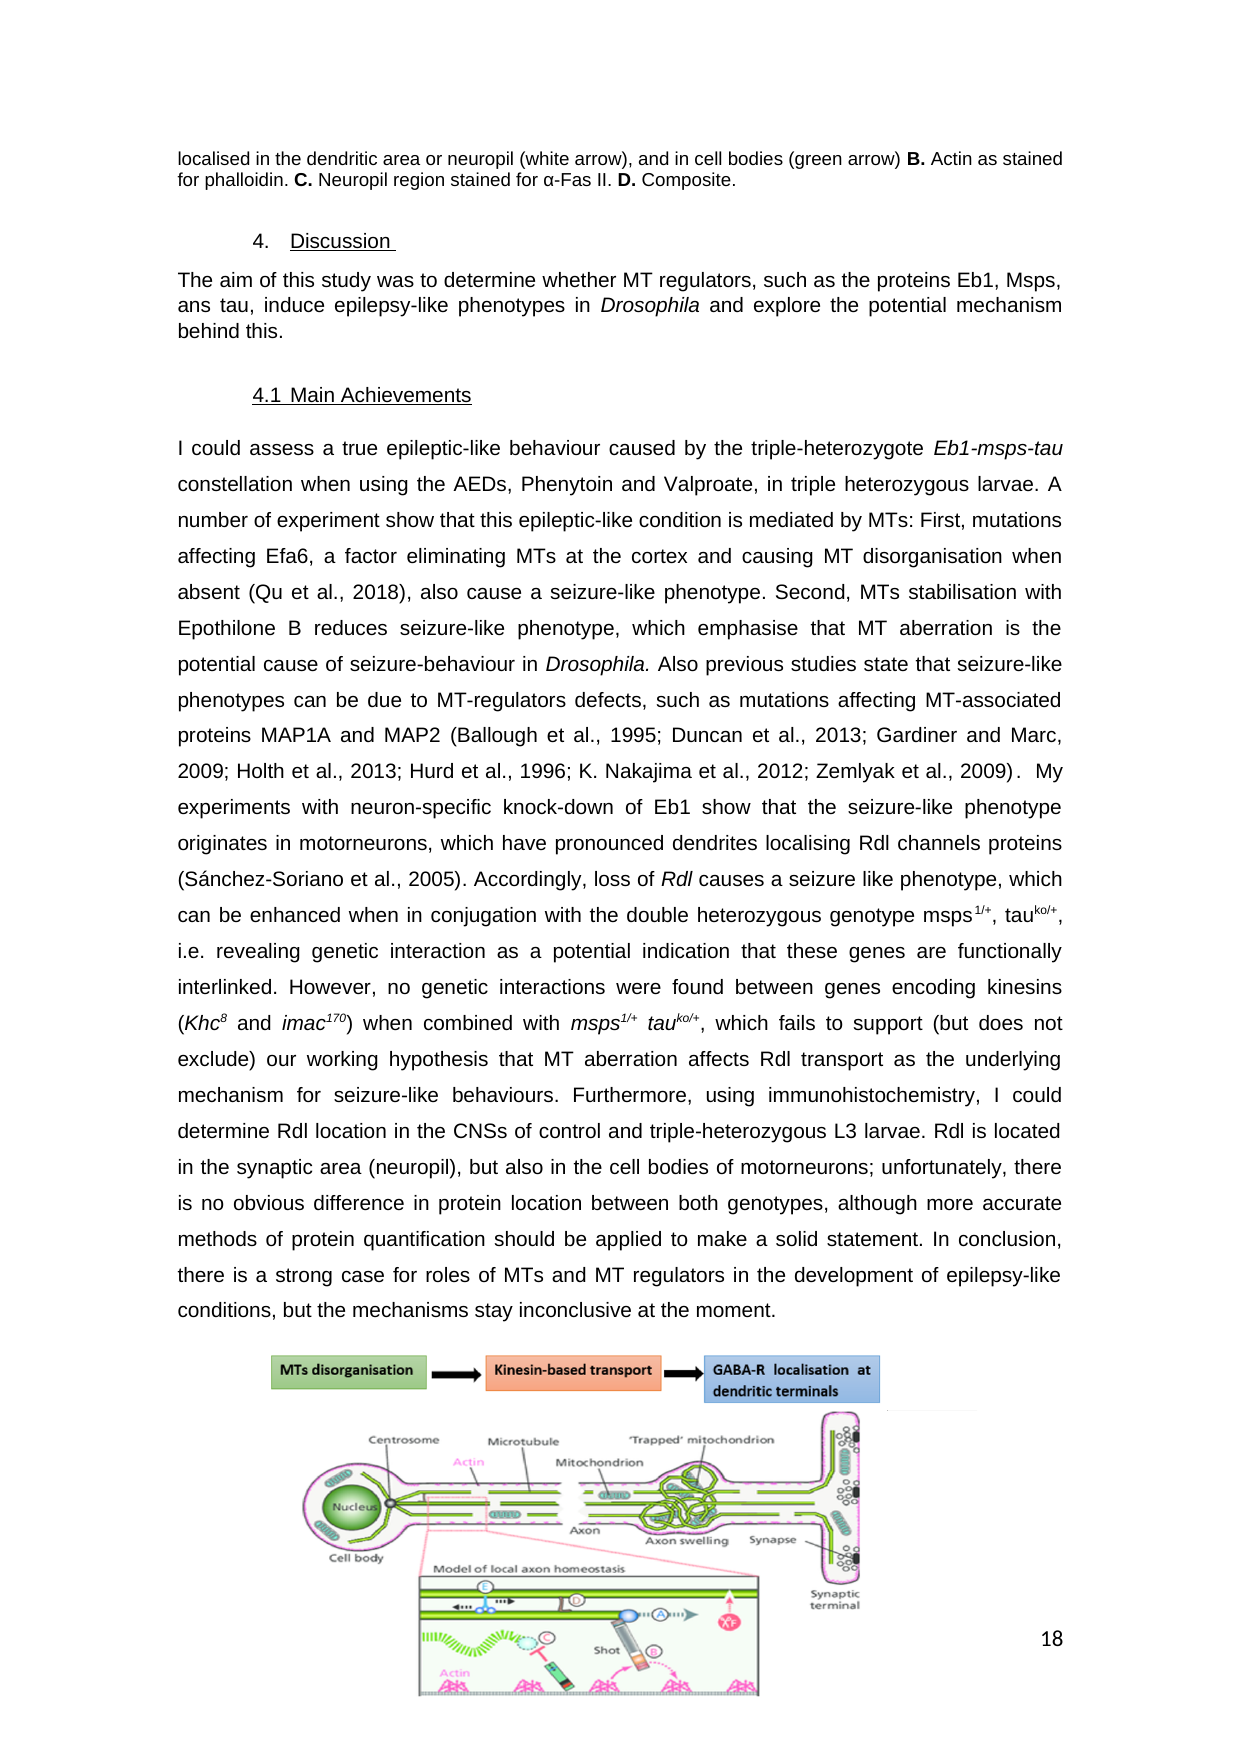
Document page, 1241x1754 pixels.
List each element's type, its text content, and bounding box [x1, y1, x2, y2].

list Discussion [252, 229, 1063, 253]
list Main Achievements [252, 383, 1063, 407]
text I could assess a true epileptic-like behaviour caused by the triple-heterozygote Eb1-msps-tau constellation when using the AEDs, Phenytoin and Valproate, in triple heterozygous larvae. A number of experiment show that this epileptic-like condition is mediated by MTs: First, mutations affecting Efa6, a factor eliminating MTs at the cortex and causing MT disorganisation when absent (Qu et al., 2018), also cause a seizure-like phenotype. Second, MTs stabilisation with Epothilone B reduces seizure-like phenotype, which emphasise that MT aberration is the potential cause of seizure-behaviour in Drosophila. Also previous studies state that seizure-like phenotypes can be due to MT-regulators defects, such as mutations affecting MT-associated proteins MAP1A and MAP2 (Ballough et al., 1995; Duncan et al., 2013; Gardiner and Marc, 2009; Holth et al., 2013; Hurd et al., 1996; K. Nakajima et al., 2012; Zemlyak et al., 2009). My experiments with neuron-specific knock-down of Eb1 show that the seizure-like phenotype originates in motorneurons, which have pronounced dendrites localising Rdl channels proteins (Sánchez-Soriano et al., 2005). Accordingly, loss of Rdl causes a seizure like phenotype, which can be enhanced when in conjugation with the double heterozygous genotype msps1/+, tauko/+, i.e. revealing genetic interaction as a potential indication that these genes are functionally interlinked. However, no genetic interactions were found between genes encoding kinesins (Khc8 and imac170) when combined with msps1/+ tauko/+, which fails to support (but does not exclude) our working hypothesis that MT aberration affects Rdl transport as the underlying mechanism for seizure-like behaviours. Furthermore, using immunohistochemistry, I could determine Rdl location in the CNSs of control and triple-heterozygous L3 larvae. Rdl is located in the synaptic area (neuropil), but also in the cell bodies of motorneurons; unfortunately, there is no obvious difference in protein location between both genotypes, although more accurate methods of protein quantification should be applied to make a solid statement. In conclusion, there is a strong case for roles of MTs and MT regulators in the development of epilepsy-like conditions, but the mechanisms stay inconclusive at the moment. [177, 436, 1063, 1322]
text The aim of this study was to determine whether MT regulators, such as the proteins Eb1, Msps, ans tau, induce epilepsy-like phenotypes in Drosophila and explore the potential mechanism behind this. [177, 267, 1063, 343]
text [177, 148, 1063, 191]
picture [259, 1338, 978, 1700]
